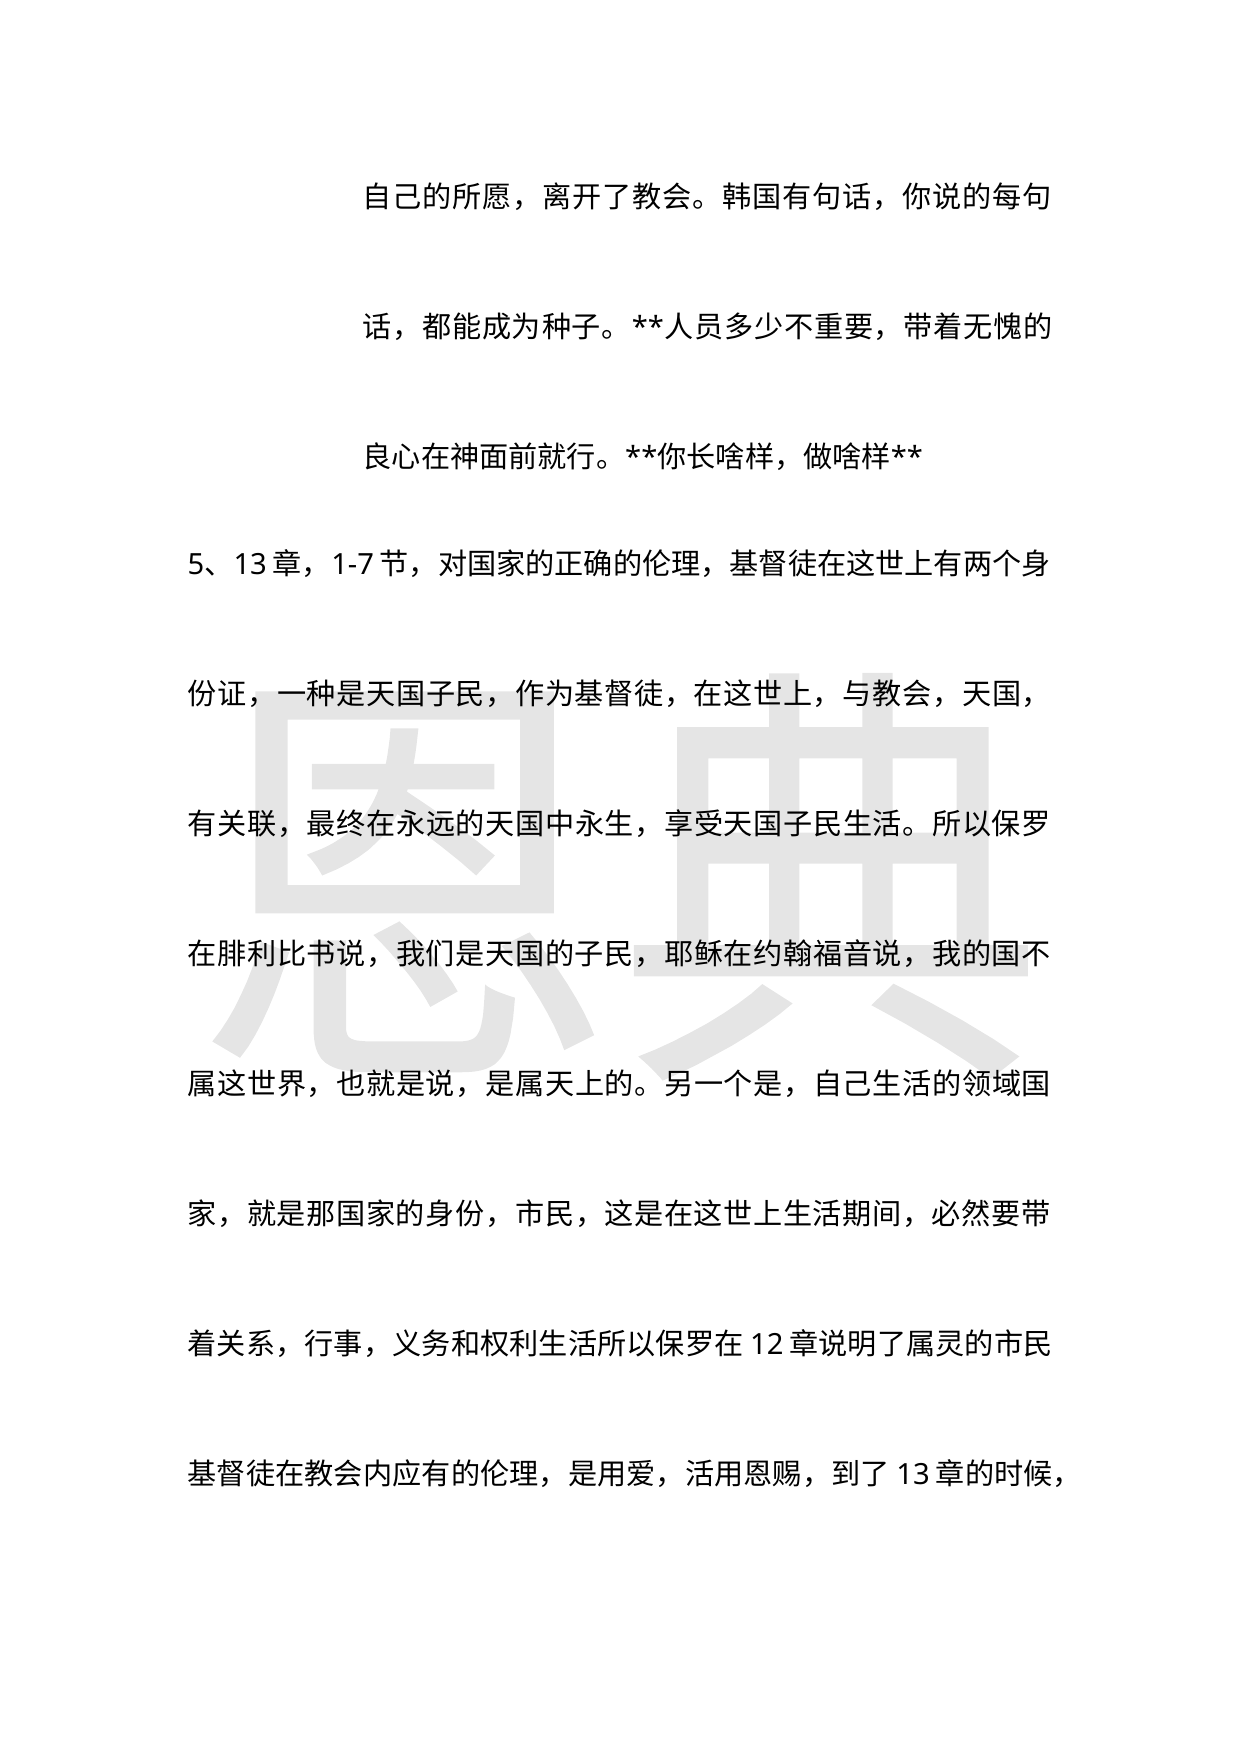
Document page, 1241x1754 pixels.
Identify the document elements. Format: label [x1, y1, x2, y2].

list [187, 529, 1053, 1504]
list [319, 162, 1053, 487]
